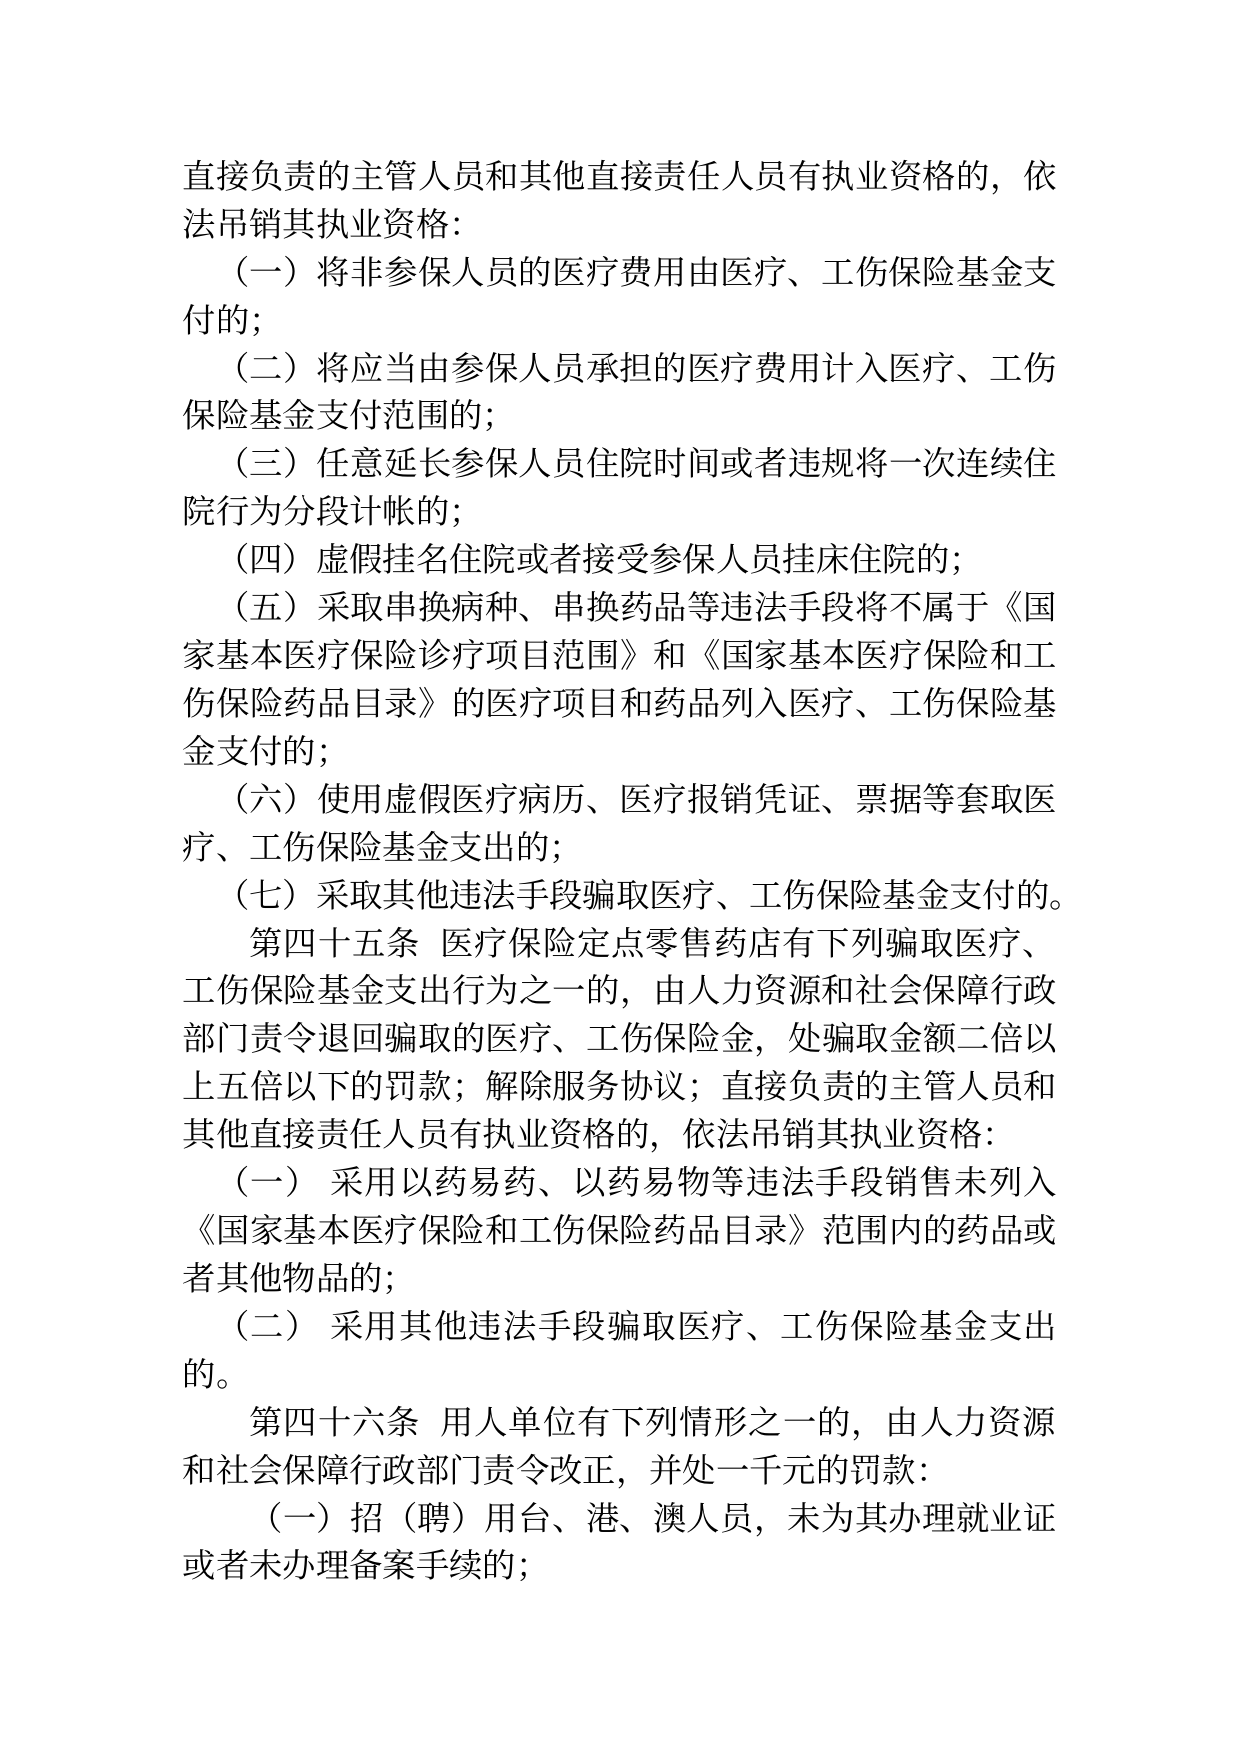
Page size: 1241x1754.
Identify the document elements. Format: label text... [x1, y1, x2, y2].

text （五）采取串换病种、串换药品等违法手段将不属于《国家基本医疗保险诊疗项目范围》和《国家基本医疗保险和工伤保险药品目录》的医疗项目和药品列入医疗、工伤保险基金支付的； [183, 581, 1058, 773]
text （二）将应当由参保人员承担的医疗费用计入医疗、工伤保险基金支付范围的； [183, 342, 1058, 437]
text （一）将非参保人员的医疗费用由医疗、工伤保险基金支付的； [183, 246, 1058, 342]
text 第四十五条 医疗保险定点零售药店有下列骗取医疗、工伤保险基金支出行为之一的，由人力资源和社会保障行政部门责令退回骗取的医疗、工伤保险金，处骗取金额二倍以上五倍以下的罚款；解除服务协议；直接负责的主管人员和其他直接责任人员有执业资格的，依法吊销其执业资格： [183, 917, 1058, 1156]
text 第四十六条 用人单位有下列情形之一的，由人力资源和社会保障行政部门责令改正，并处一千元的罚款： [183, 1396, 1058, 1492]
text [183, 150, 1058, 246]
text （一）招（聘）用台、港、澳人员，未为其办理就业证或者未办理备案手续的； [183, 1492, 1058, 1587]
text （三）任意延长参保人员住院时间或者违规将一次连续住院行为分段计帐的； [183, 437, 1058, 533]
text （一） 采用以药易药、以药易物等违法手段销售未列入《国家基本医疗保险和工伤保险药品目录》范围内的药品或者其他物品的； [183, 1156, 1058, 1300]
text （二） 采用其他违法手段骗取医疗、工伤保险基金支出的。 [183, 1300, 1058, 1396]
text （四）虚假挂名住院或者接受参保人员挂床住院的； [183, 533, 1058, 581]
text （六）使用虚假医疗病历、医疗报销凭证、票据等套取医疗、工伤保险基金支出的； [183, 773, 1058, 869]
text （七）采取其他违法手段骗取医疗、工伤保险基金支付的。 [183, 869, 1058, 917]
